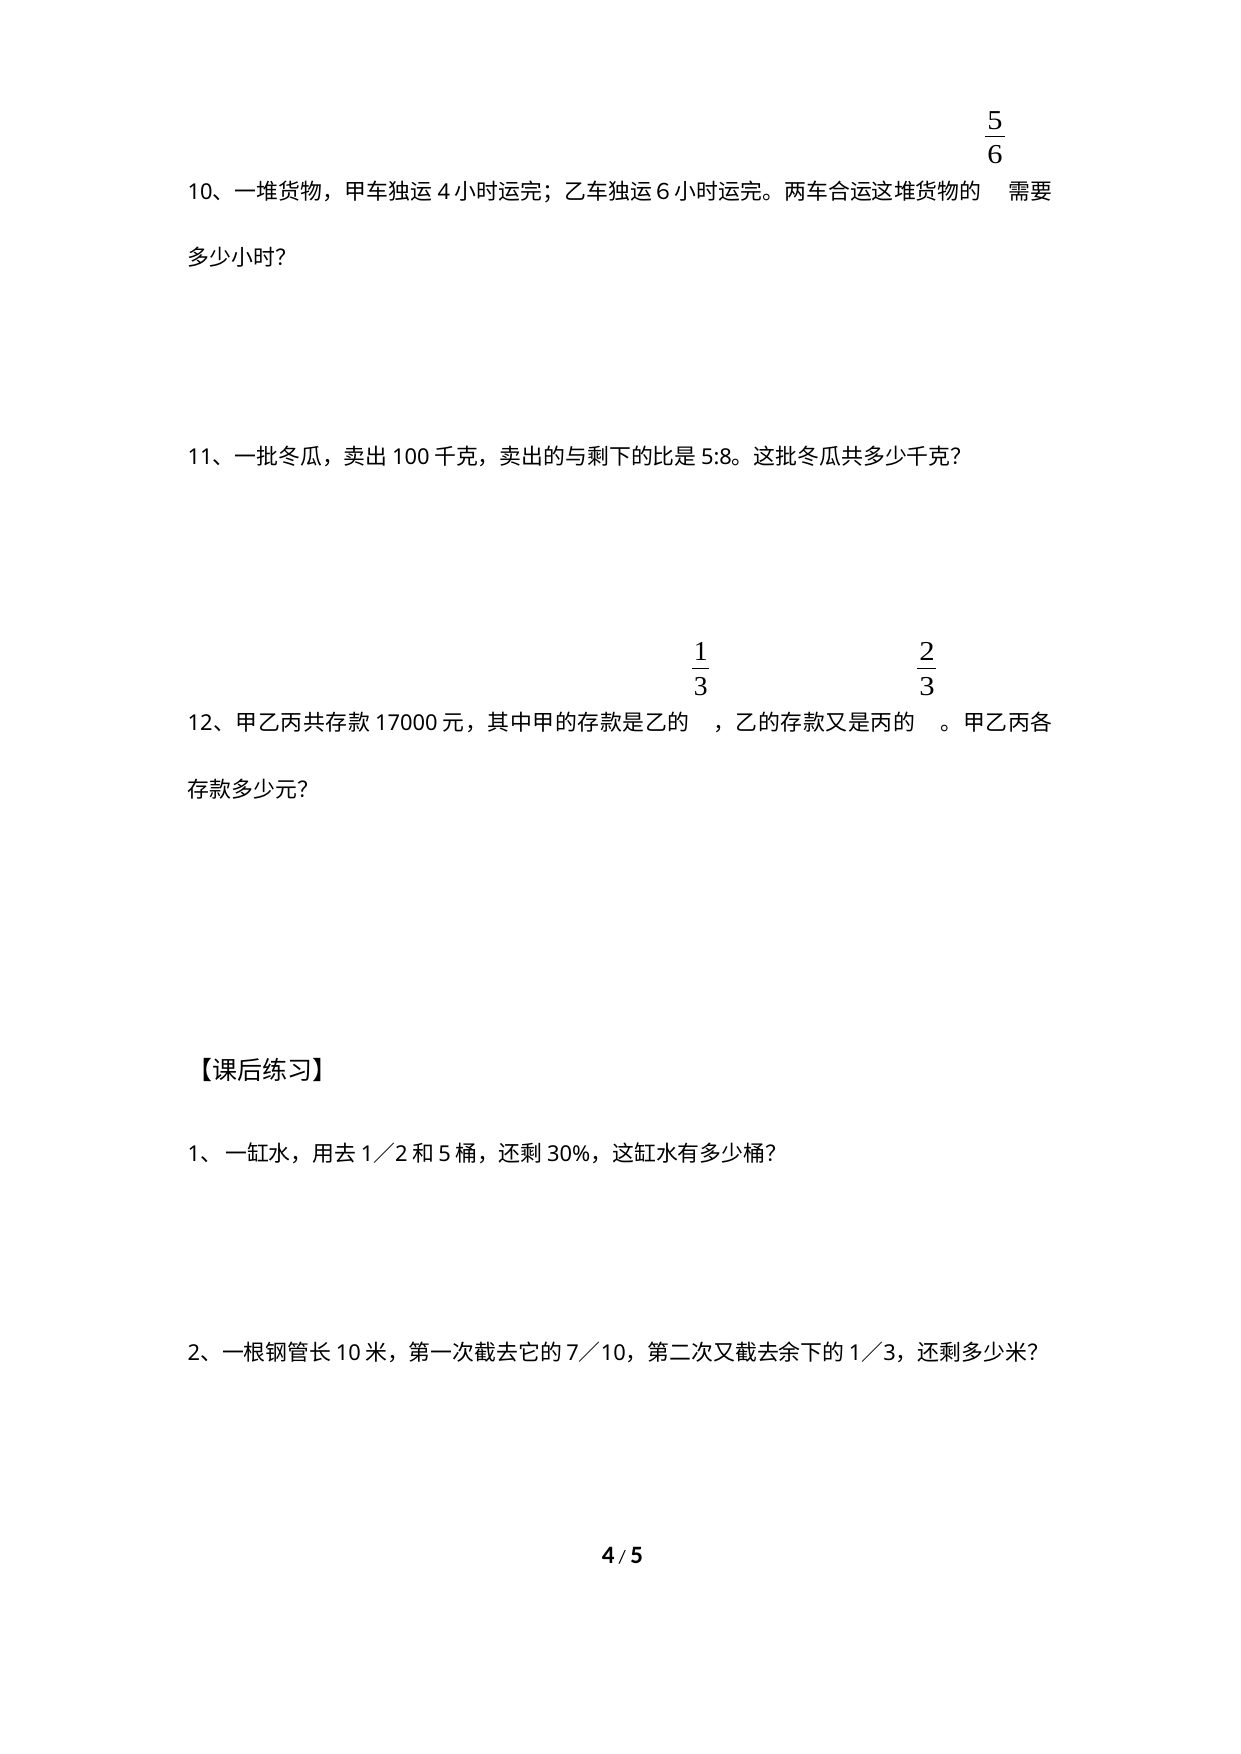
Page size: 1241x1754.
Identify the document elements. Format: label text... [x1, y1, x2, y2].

text 11、一批冬瓜，卖出100千克，卖出的与剩下的比是5:8。这批冬瓜共多少千克？ [187, 438, 1053, 471]
text 2、一根钢管长10米，第一次截去它的7／10，第二次又截去余下的1／3，还剩多少米？ [187, 1334, 1053, 1367]
text 12、甲乙丙共存款17000元，其中甲的存款是乙的，乙的存款又是丙的。甲乙丙各存款多少元？ [187, 637, 1053, 804]
text 10、一堆货物，甲车独运4小时运完；乙车独运６小时运完。两车合运这堆货物的需要多少小时？ [187, 105, 1053, 272]
text 【课后练习】 [187, 1036, 1053, 1101]
list 一缸水，用去1／2和5桶，还剩30%，这缸水有多少桶？ [187, 1136, 1053, 1168]
